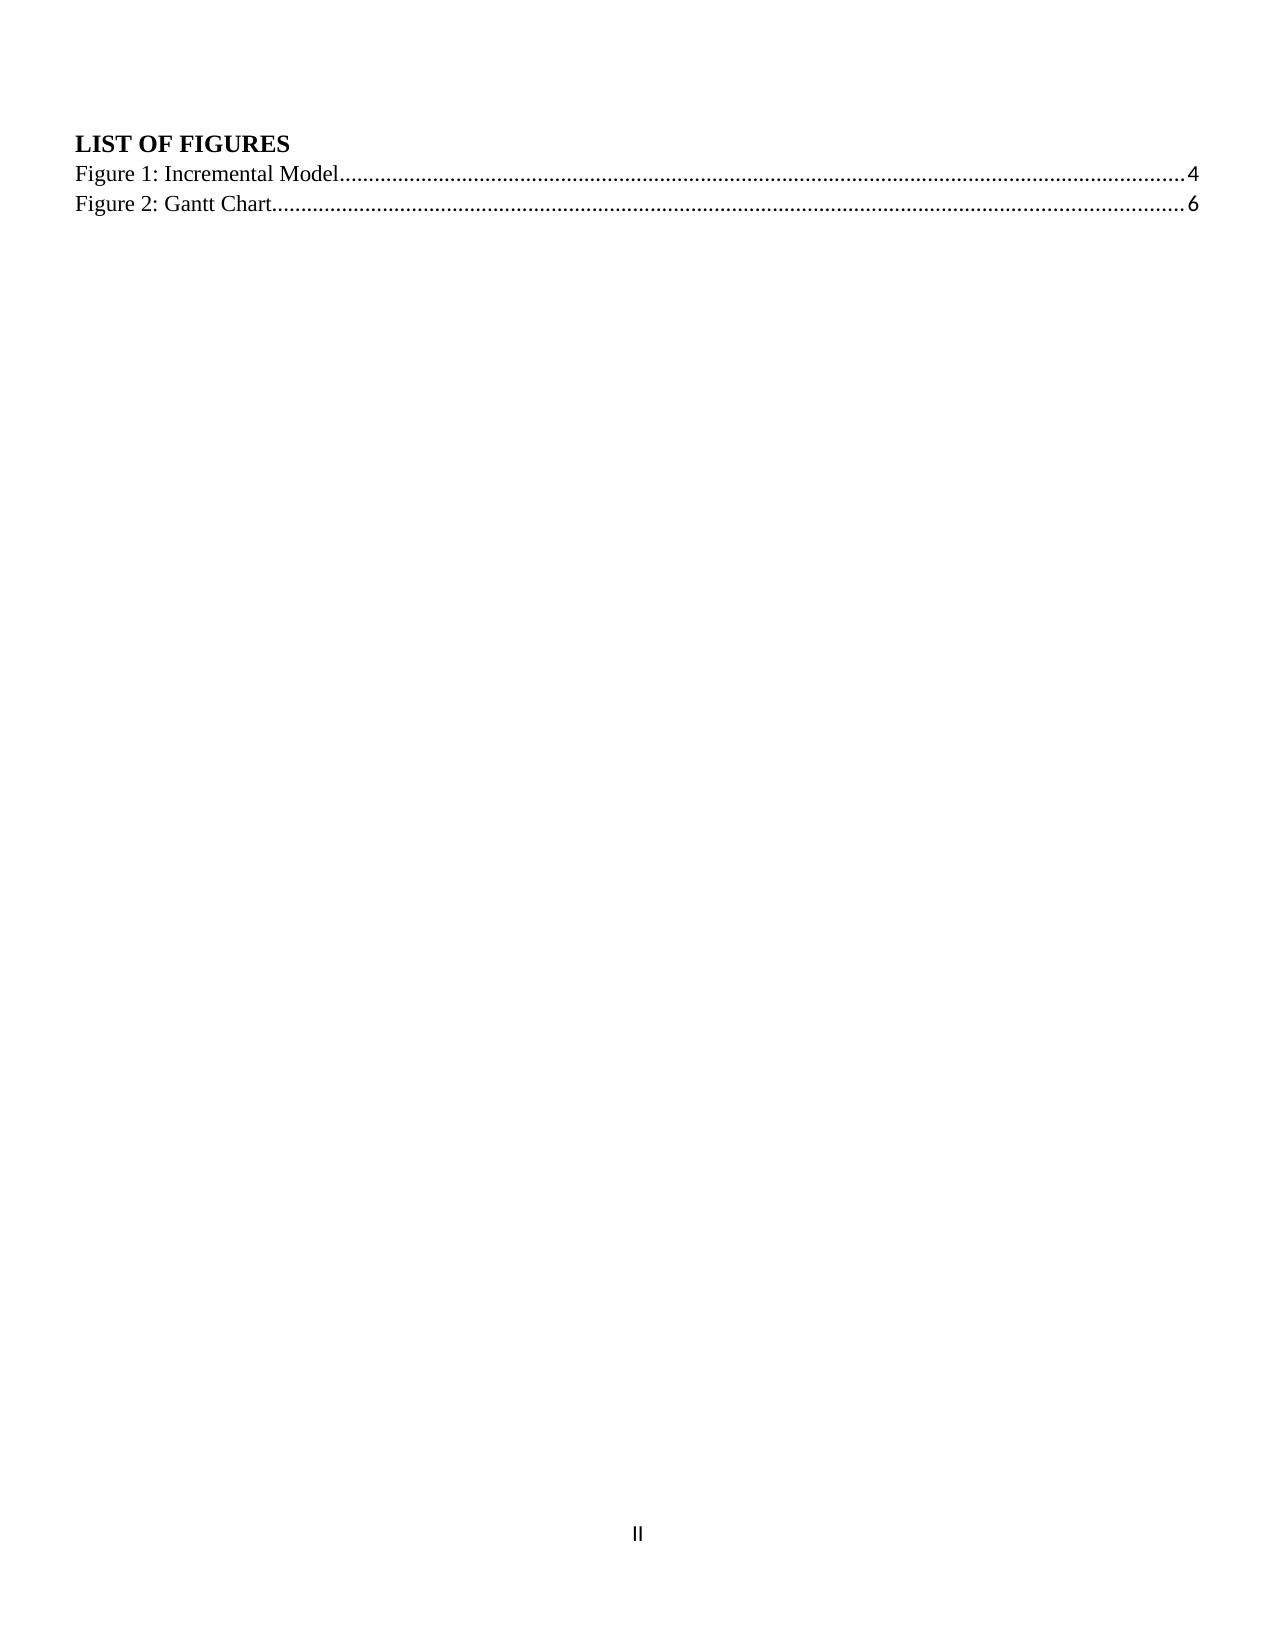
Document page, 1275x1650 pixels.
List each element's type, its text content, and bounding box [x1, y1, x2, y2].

text Figure 1: Incremental Model 4 [75, 159, 1200, 187]
subtitle LIST OF FIGURES [75, 129, 1200, 157]
text Figure 2: Gantt Chart 6 [75, 189, 1200, 217]
